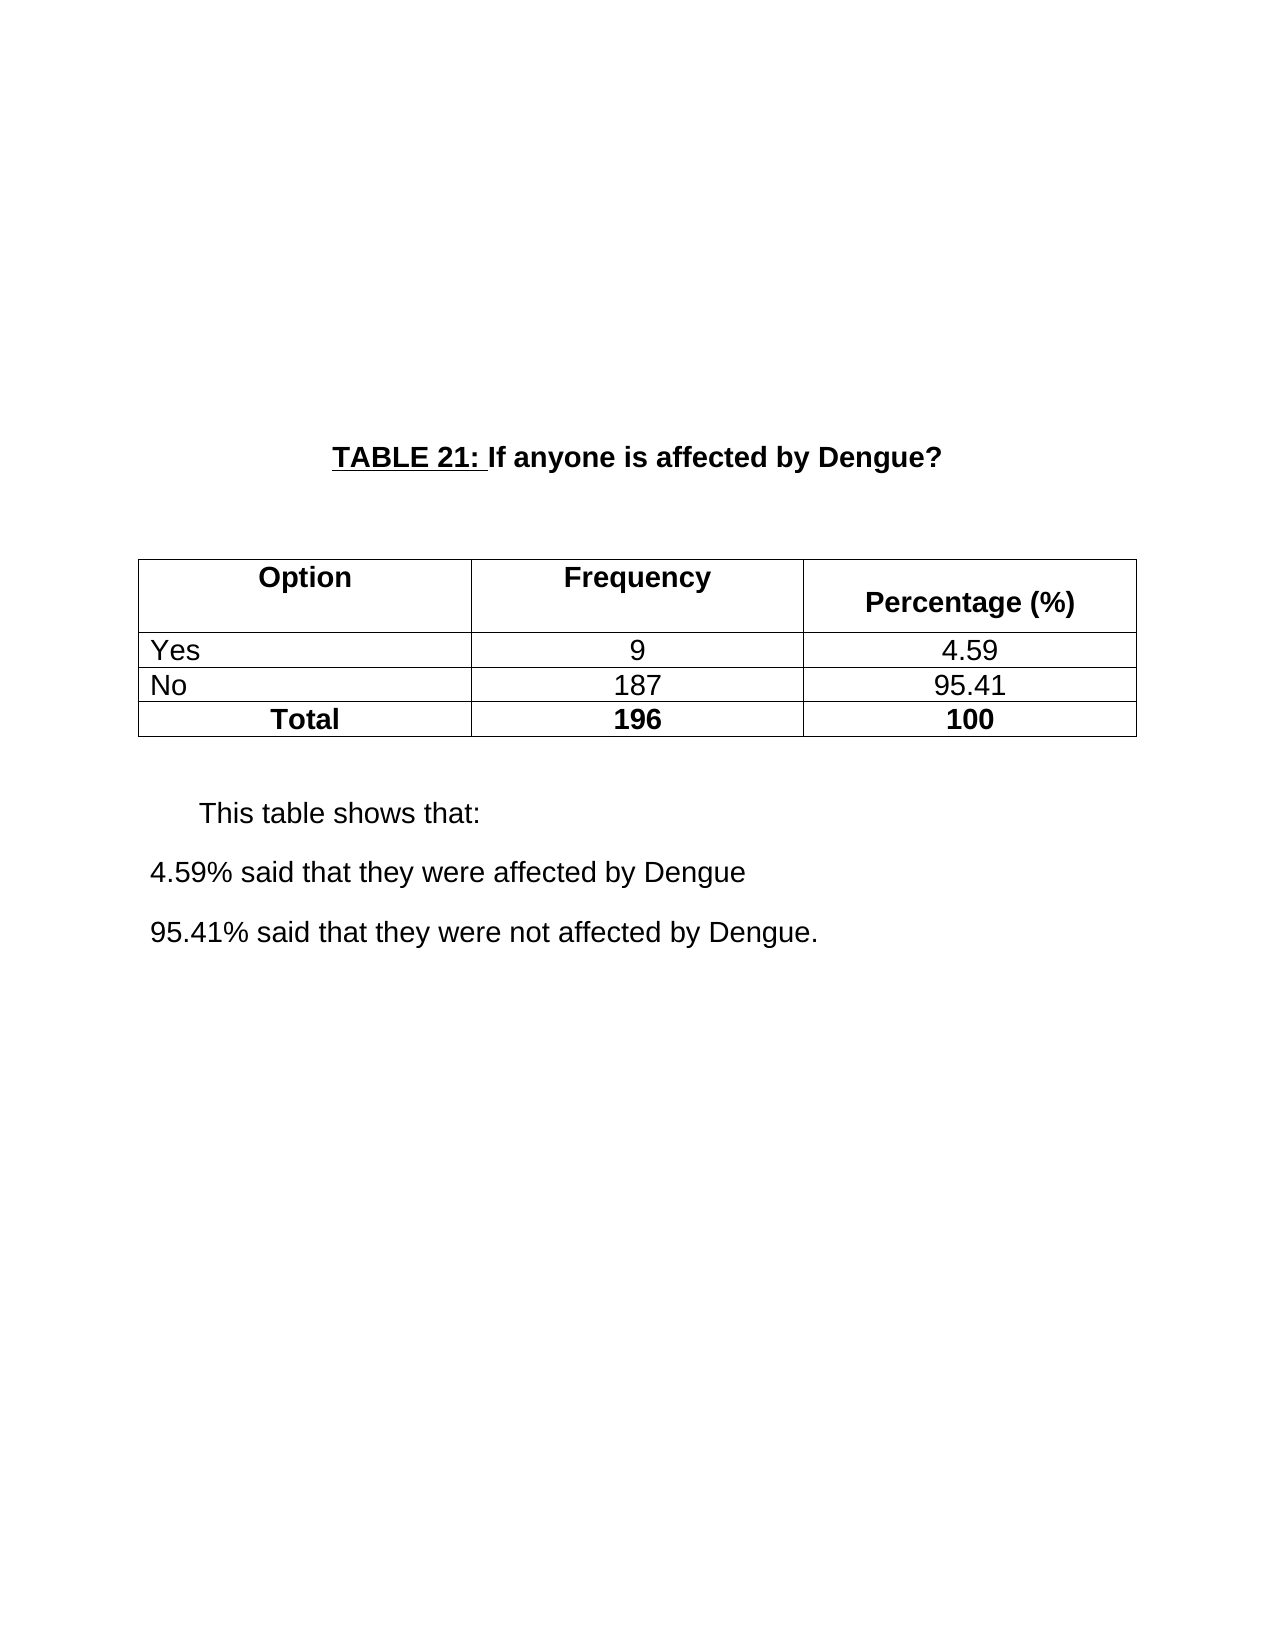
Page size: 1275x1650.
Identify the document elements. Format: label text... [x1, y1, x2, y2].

table_header Option [139, 560, 471, 632]
table_header Frequency [472, 560, 803, 632]
text TABLE 21: If anyone is affected by Dengue? [150, 441, 1125, 474]
table_cell Yes [139, 633, 471, 667]
table_cell Total [139, 702, 471, 736]
text 4.59% said that they were affected by Dengue [150, 856, 1125, 889]
table_cell No [139, 668, 471, 701]
table_cell 4.59 [804, 633, 1136, 667]
table_header Percentage (%) [804, 560, 1136, 632]
text This table shows that: [150, 796, 1125, 830]
table_cell 9 [472, 633, 803, 667]
table_cell 95.41 [804, 668, 1136, 701]
table_cell 187 [472, 668, 803, 701]
table_cell 100 [804, 702, 1136, 736]
table_cell 196 [472, 702, 803, 736]
text 95.41% said that they were not affected by Dengue. [150, 915, 1125, 948]
